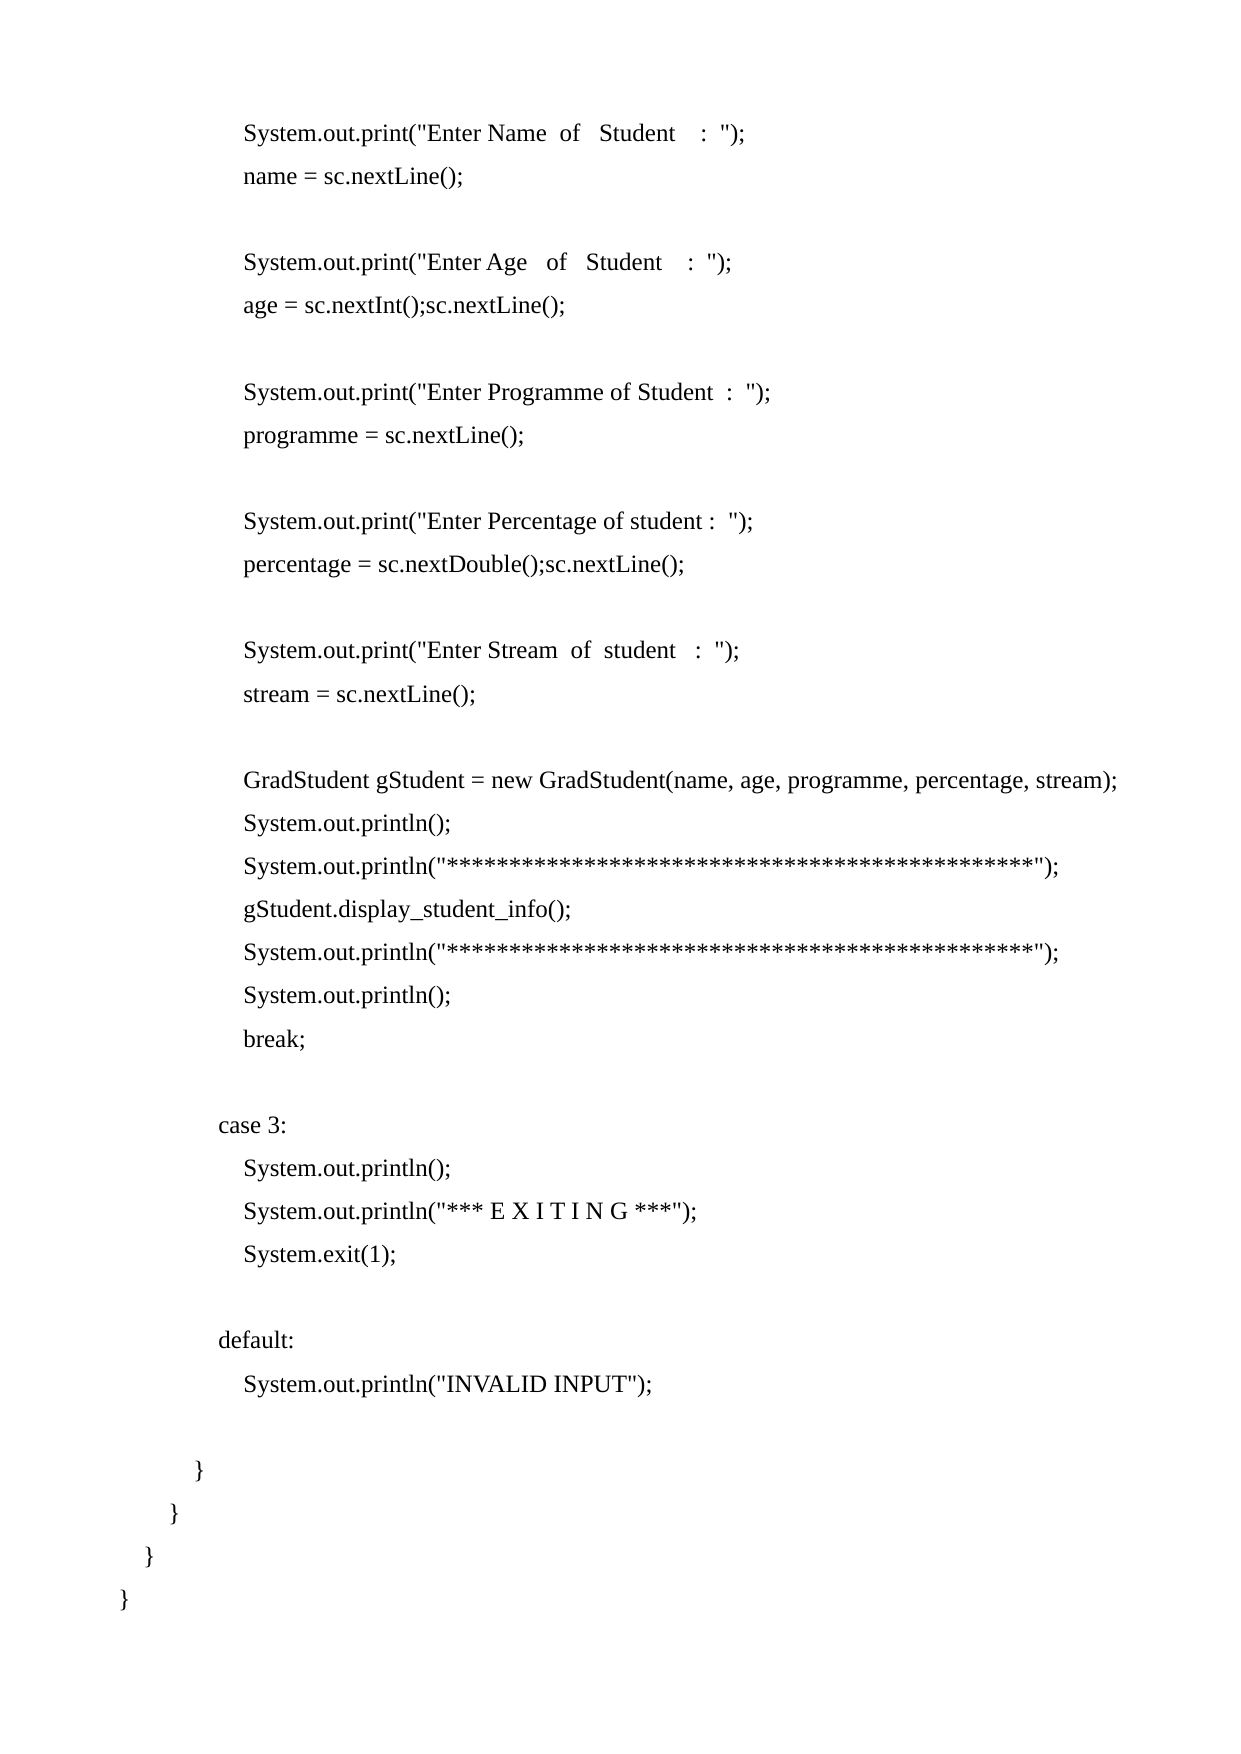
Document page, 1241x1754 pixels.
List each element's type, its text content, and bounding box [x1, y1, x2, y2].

text System.exit(1); [118, 1239, 1122, 1268]
text System.out.println("INVALID INPUT"); [118, 1369, 1122, 1397]
text System.out.print("Enter Stream of student : "); [118, 636, 1122, 664]
text System.out.print("Enter Programme of Student : "); [118, 377, 1122, 406]
text case 3: [118, 1110, 1122, 1139]
text } [118, 1498, 1122, 1527]
text break; [118, 1024, 1122, 1052]
text System.out.print("Enter Name of Student : "); [118, 118, 1122, 147]
text gStudent.display_student_info(); [118, 894, 1122, 923]
text System.out.println(); [118, 808, 1122, 837]
text default: [118, 1326, 1122, 1354]
text System.out.println("***********************************************"); [118, 937, 1122, 966]
text } [118, 1541, 1122, 1570]
text } [118, 1455, 1122, 1484]
text name = sc.nextLine(); [118, 161, 1122, 190]
text age = sc.nextInt();sc.nextLine(); [118, 291, 1122, 319]
text System.out.print("Enter Percentage of student : "); [118, 506, 1122, 535]
text System.out.println("*** E X I T I N G ***"); [118, 1196, 1122, 1225]
text System.out.println("***********************************************"); [118, 851, 1122, 880]
text System.out.println(); [118, 981, 1122, 1009]
text System.out.print("Enter Age of Student : "); [118, 247, 1122, 276]
text System.out.println(); [118, 1153, 1122, 1182]
text } [118, 1584, 1122, 1613]
text percentage = sc.nextDouble();sc.nextLine(); [118, 549, 1122, 578]
text stream = sc.nextLine(); [118, 679, 1122, 707]
text GradStudent gStudent = new GradStudent(name, age, programme, percentage, stream); [118, 765, 1122, 794]
text programme = sc.nextLine(); [118, 420, 1122, 449]
